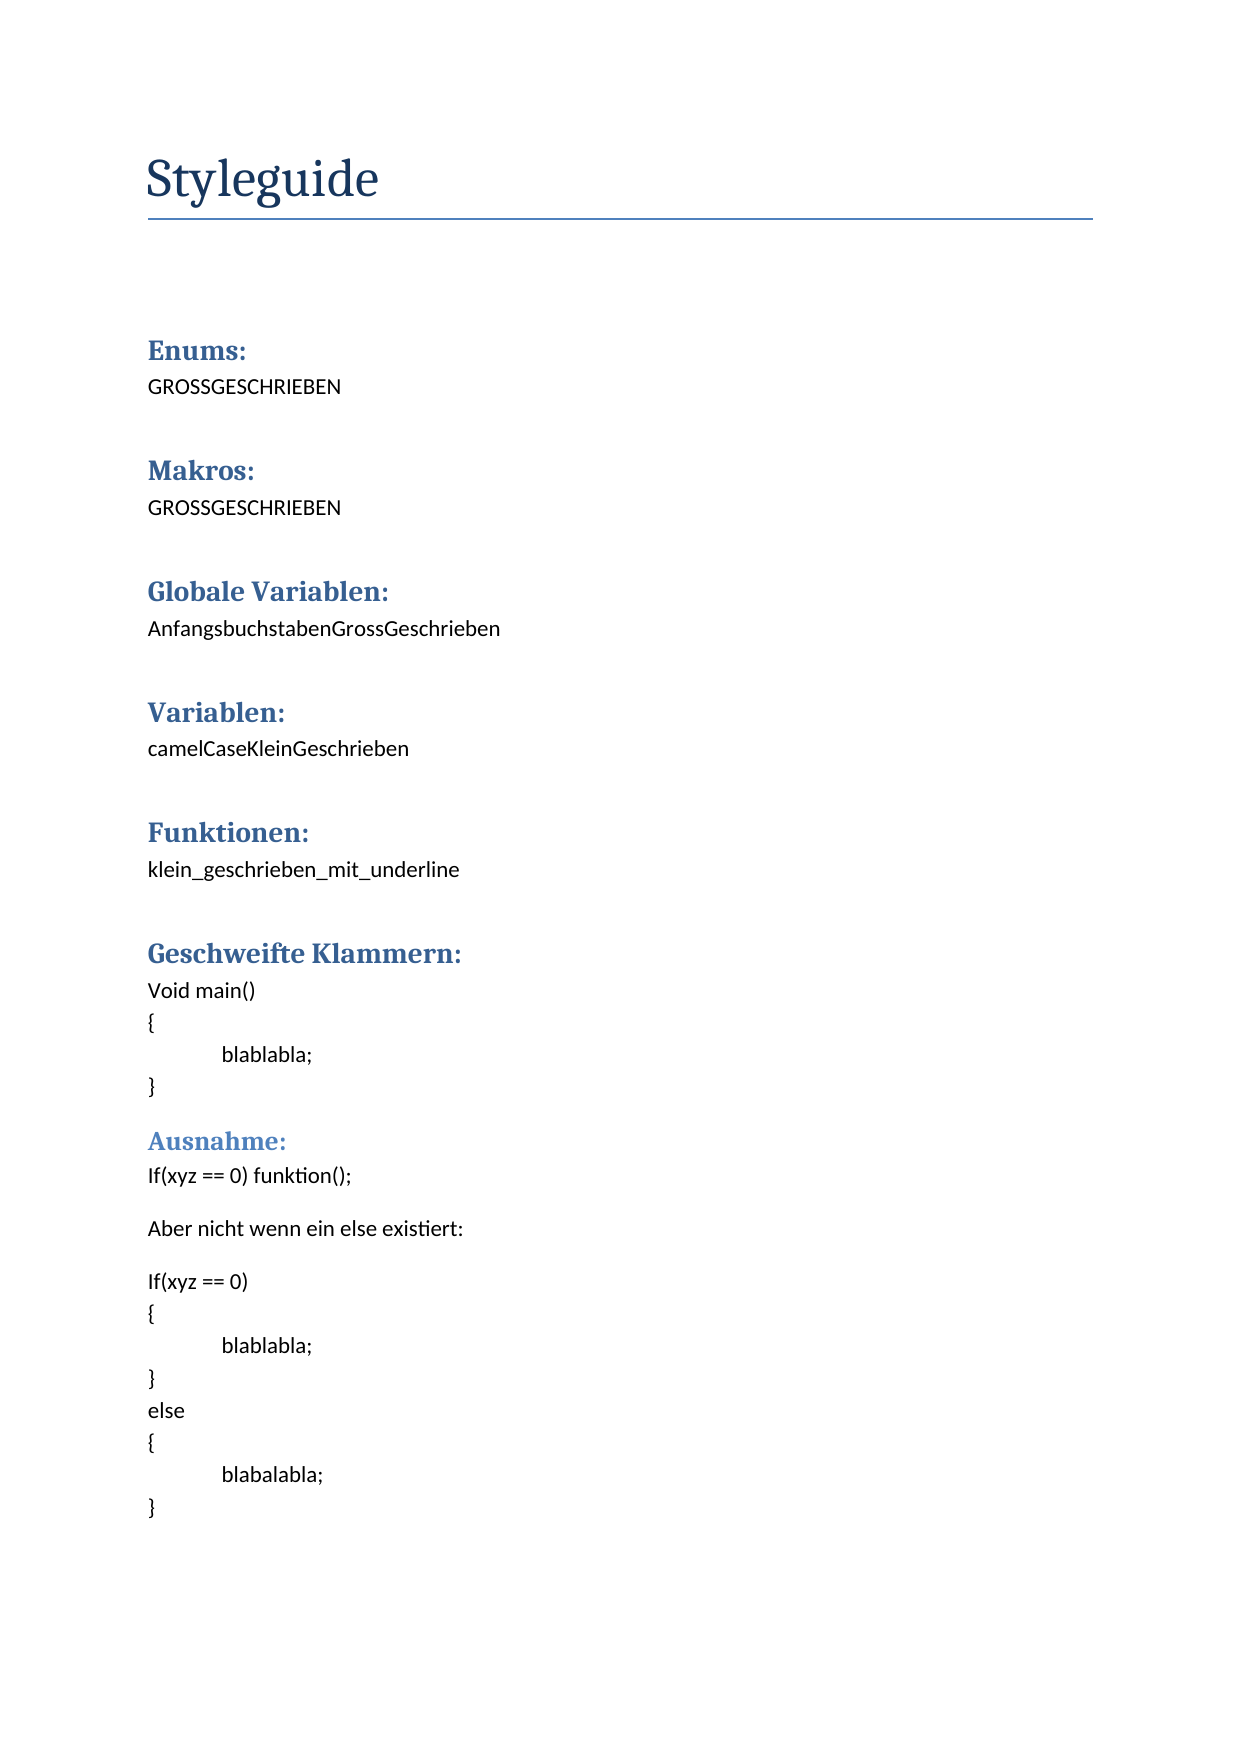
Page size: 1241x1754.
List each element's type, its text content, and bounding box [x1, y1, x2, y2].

text Void main() { blablabla; } [148, 976, 1093, 1101]
text If(xyz == 0) funktion(); [148, 1161, 1093, 1189]
subtitle Globale Variablen: [148, 575, 1093, 609]
text camelCaseKleinGeschrieben [148, 734, 1093, 762]
text If(xyz == 0) { blablabla; } else { blabalabla; } [148, 1267, 1093, 1521]
title Styleguide [148, 148, 1093, 218]
text klein_geschrieben_mit_underline [148, 855, 1093, 883]
subtitle Makros: [148, 454, 1093, 488]
subtitle Ausnahme: [148, 1126, 1093, 1157]
text AnfangsbuchstabenGrossGeschrieben [148, 614, 1093, 642]
text GROSSGESCHRIEBEN [148, 372, 1093, 400]
subtitle Enums: [148, 334, 1093, 367]
text Aber nicht wenn ein else existiert: [148, 1214, 1093, 1242]
subtitle Variablen: [148, 696, 1093, 729]
subtitle Geschweifte Klammern: [148, 937, 1093, 971]
text GROSSGESCHRIEBEN [148, 493, 1093, 521]
subtitle Funktionen: [148, 817, 1093, 850]
